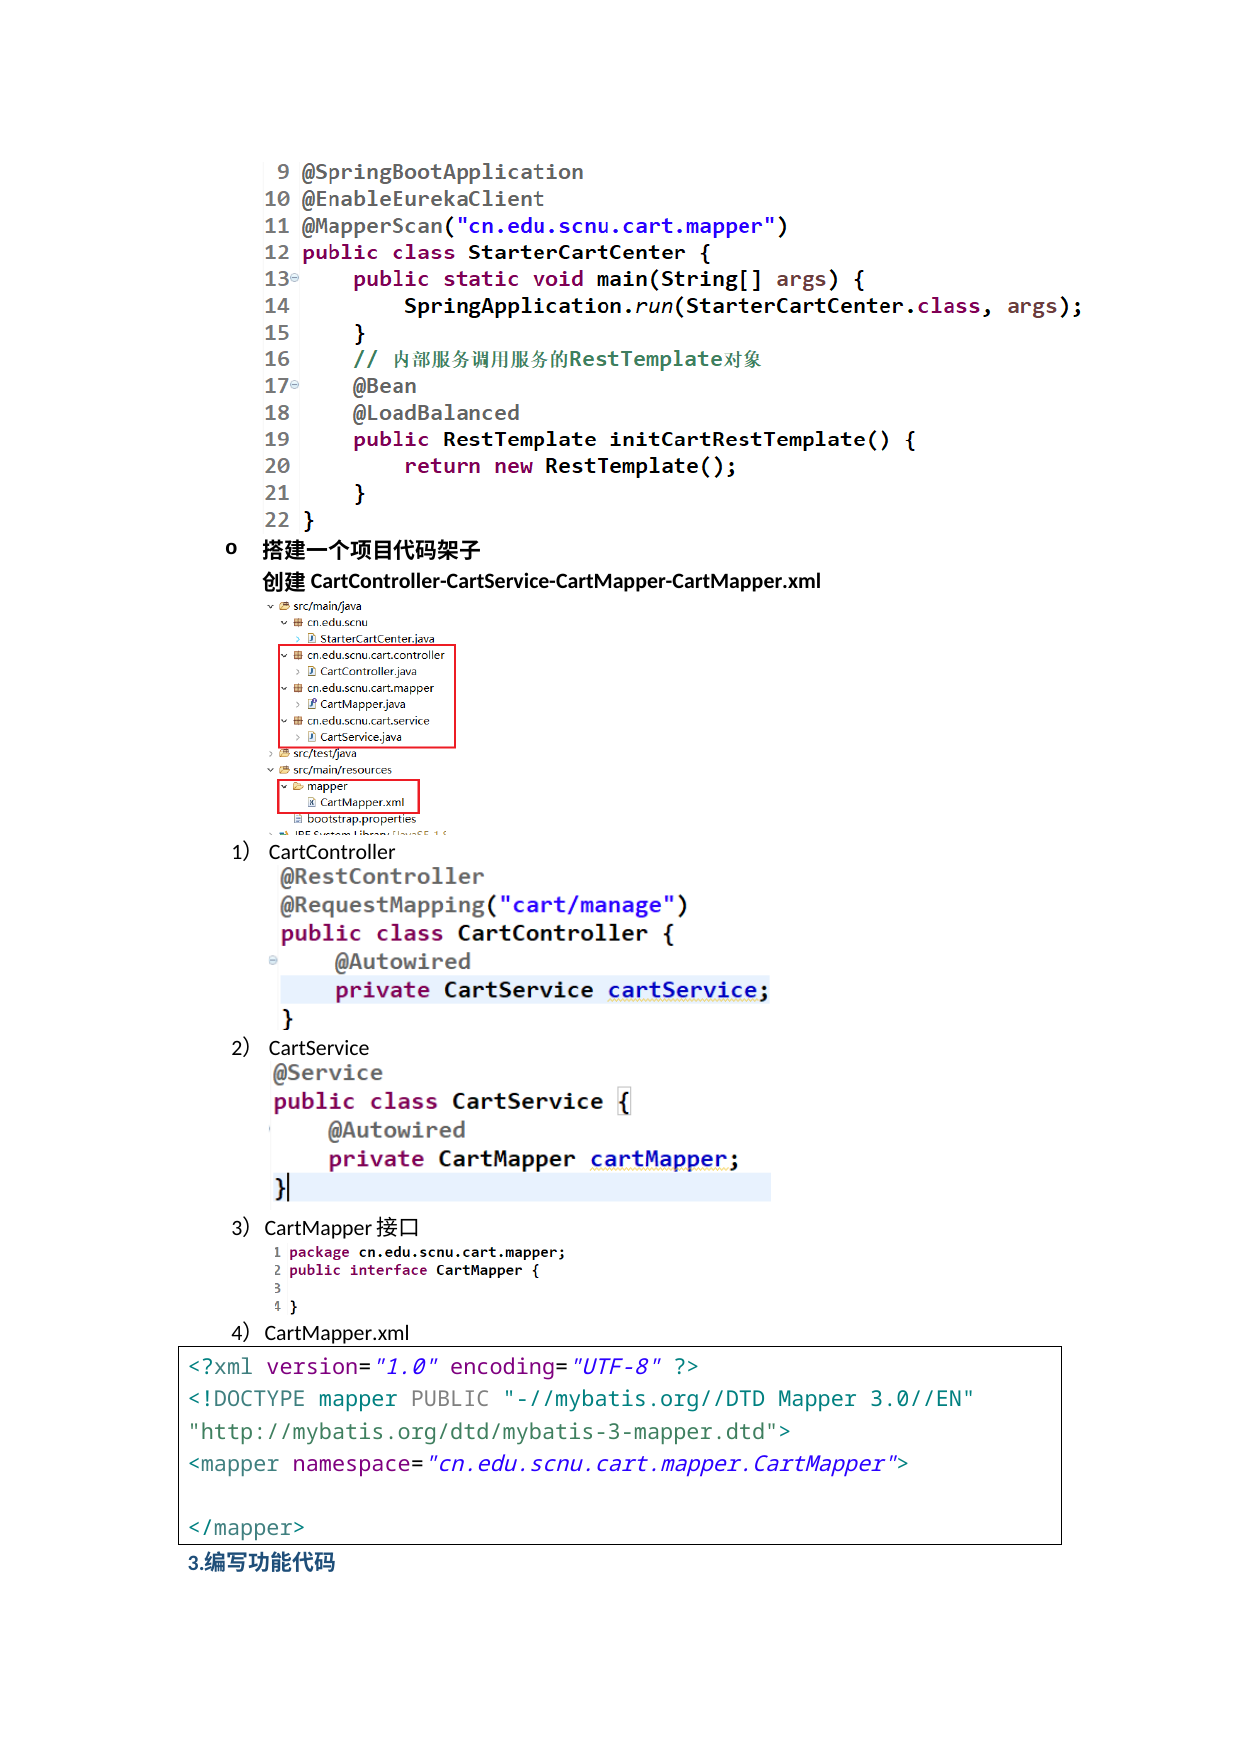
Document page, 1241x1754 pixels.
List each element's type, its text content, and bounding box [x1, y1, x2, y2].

picture [268, 1061, 771, 1210]
text "http://mybatis.org/dtd/mybatis-3-mapper.dtd"> [187, 1414, 1053, 1447]
picture [262, 162, 1089, 534]
text 创建CartController-CartService-CartMapper-CartMapper.xml [262, 565, 1053, 597]
list CartController [231, 834, 1053, 866]
text <!DOCTYPE mapper PUBLIC "-//mybatis.org//DTD Mapper 3.0//EN" [187, 1382, 1053, 1414]
text 3.编写功能代码 [187, 1545, 1053, 1576]
text </mapper> [179, 1509, 1061, 1544]
text <?xml version="1.0" encoding="UTF-8" ?> [179, 1347, 1061, 1382]
list 搭建一个项目代码架子 [225, 533, 1053, 565]
picture [262, 596, 498, 835]
picture [268, 865, 770, 1030]
text <mapper namespace="cn.edu.scnu.cart.mapper.CartMapper"> [187, 1447, 1053, 1479]
text 3）CartMapper接口 [187, 1210, 1053, 1241]
text 4）CartMapper.xml [187, 1314, 1053, 1346]
picture [275, 1241, 571, 1315]
list CartService [231, 1030, 1053, 1062]
